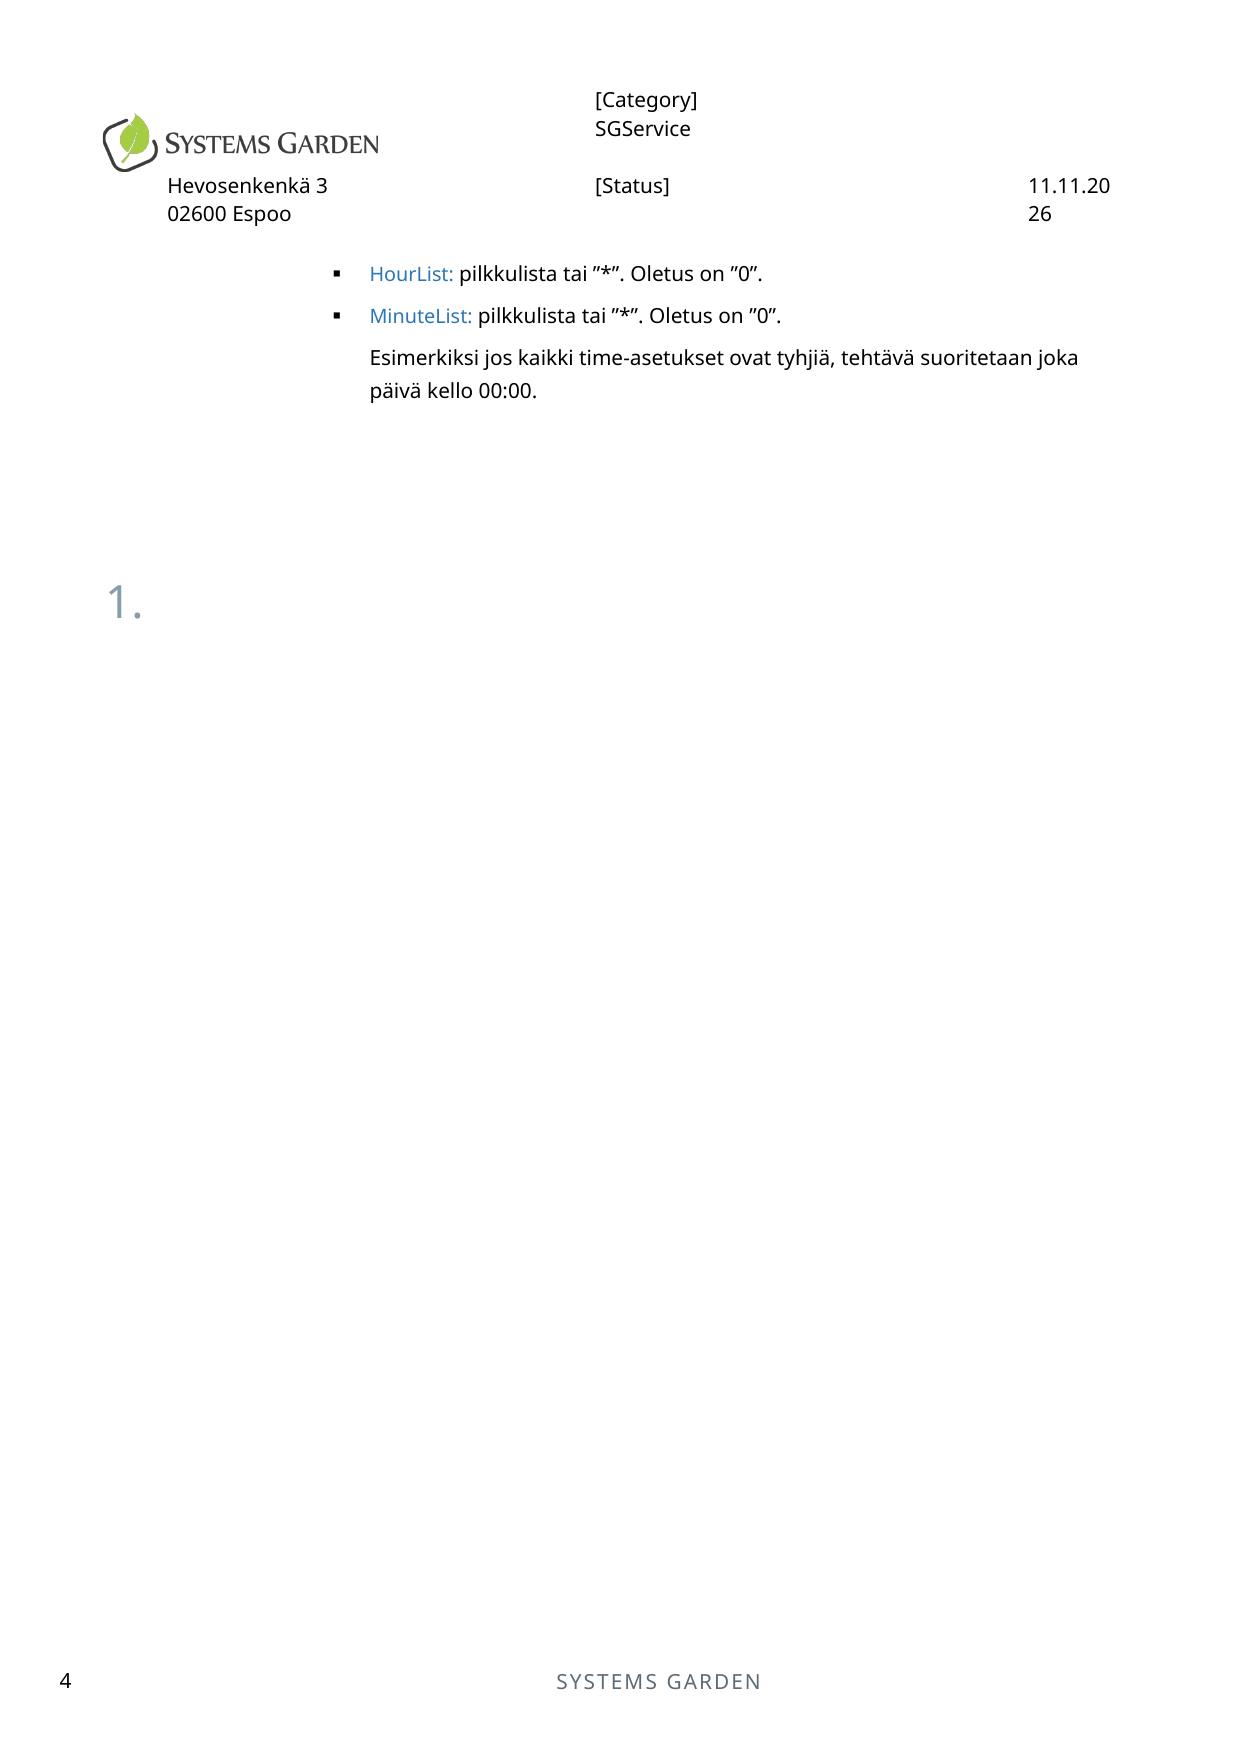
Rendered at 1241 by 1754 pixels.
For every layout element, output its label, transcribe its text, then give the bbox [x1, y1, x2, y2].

list HourList: pilkkulista tai ”*”. Oletus on ”0”. [332, 210, 1135, 288]
picture [102, 113, 378, 172]
list MinuteList: pilkkulista tai ”*”. Oletus on ”0”. [332, 296, 1135, 329]
list Esimerkiksi jos kaikki time-asetukset ovat tyhjiä, tehtävä suoritetaan joka päivä kello 00:00. [369, 338, 1135, 404]
